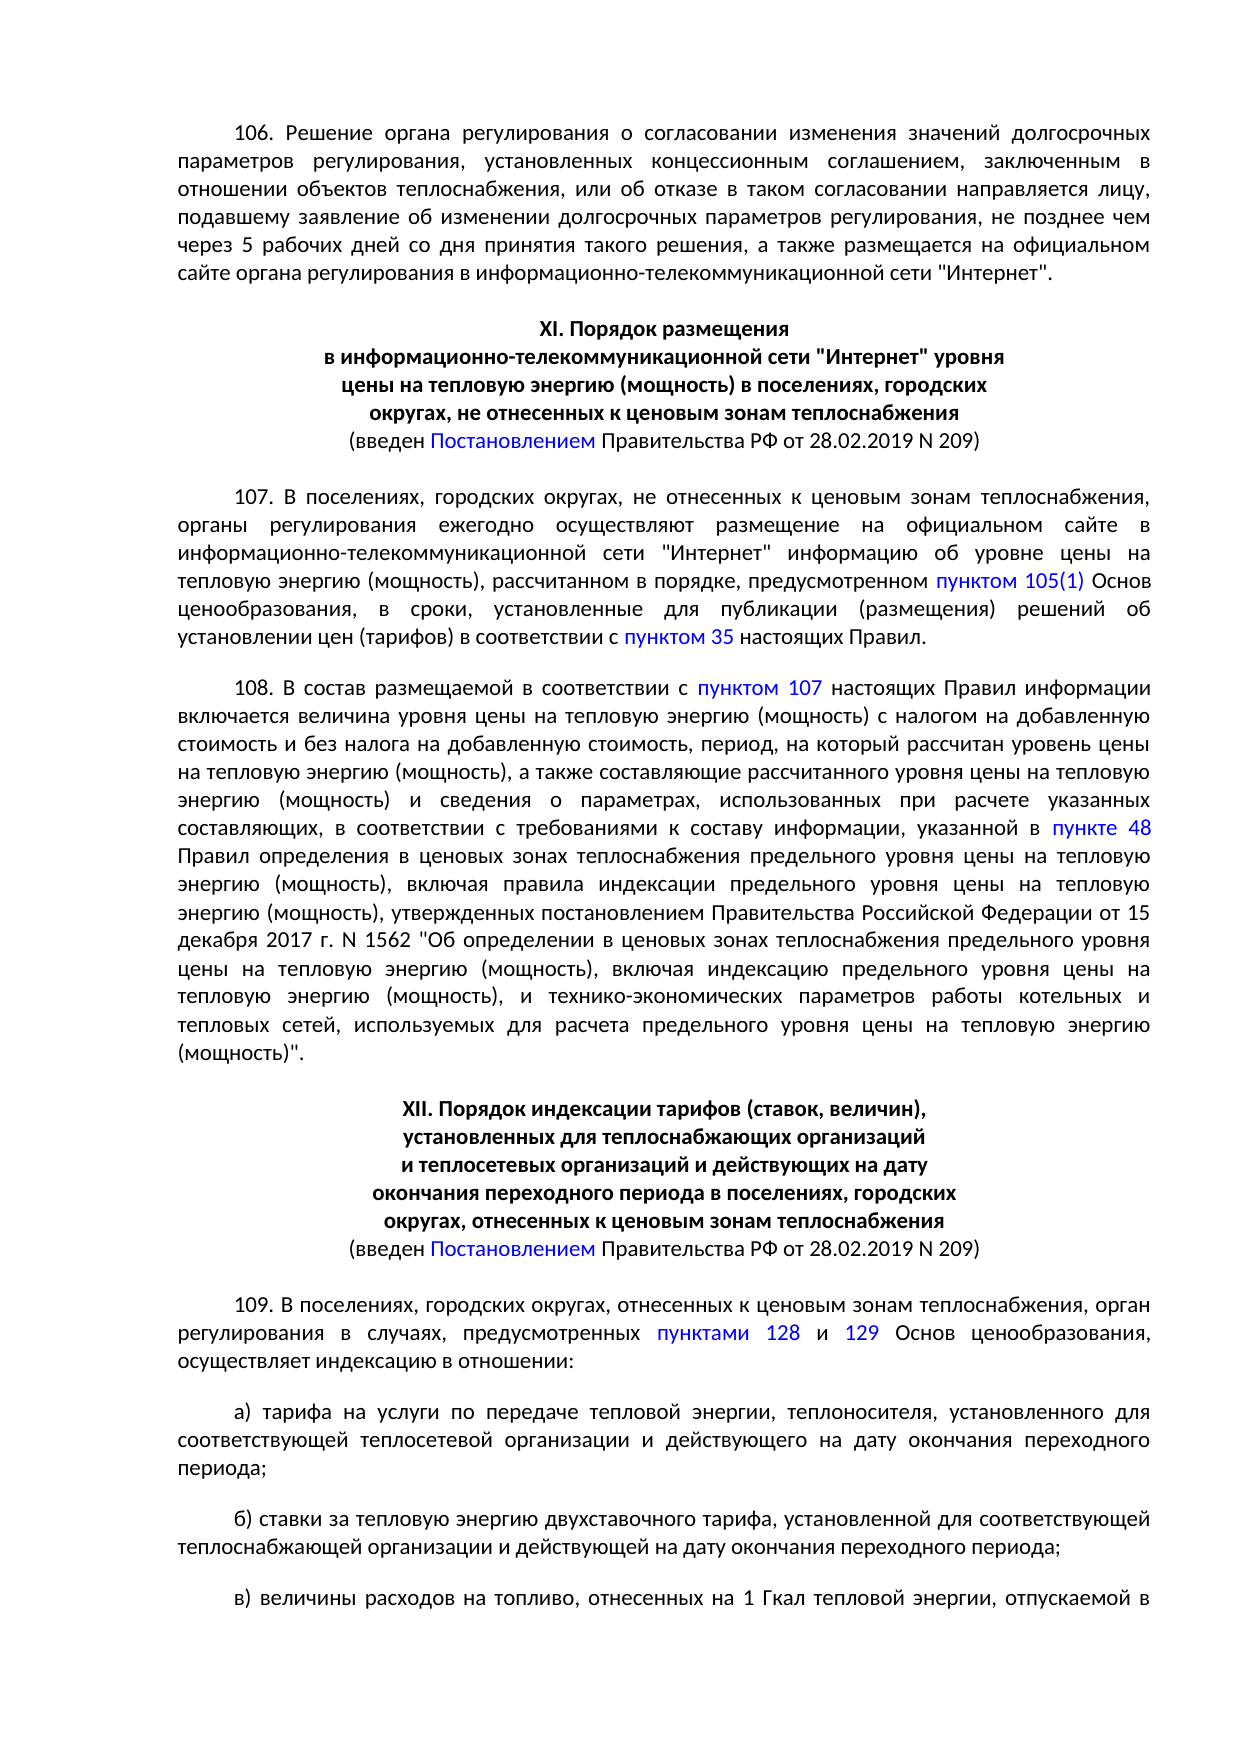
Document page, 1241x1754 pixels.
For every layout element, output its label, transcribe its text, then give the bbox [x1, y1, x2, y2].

text а) тарифа на услуги по передаче тепловой энергии, теплоносителя, установленного для соответствующей теплосетевой организации и действующего на дату окончания переходного периода; [177, 1397, 1152, 1481]
text 109. В поселениях, городских округах, отнесенных к ценовым зонам теплоснабжения, орган регулирования в случаях, предусмотренных пунктами 128 и 129 Основ ценообразования, осуществляет индексацию в отношении: [177, 1290, 1152, 1374]
title в информационно-телекоммуникационной сети "Интернет" уровня [177, 342, 1152, 370]
title цены на тепловую энергию (мощность) в поселениях, городских [177, 370, 1152, 398]
text 107. В поселениях, городских округах, не отнесенных к ценовым зонам теплоснабжения, органы регулирования ежегодно осуществляют размещение на официальном сайте в информационно-телекоммуникационной сети "Интернет" информацию об уровне цены на тепловую энергию (мощность), рассчитанном в порядке, предусмотренном пунктом 105(1) Основ ценообразования, в сроки, установленные для публикации (размещения) решений об установлении цен (тарифов) в соответствии с пунктом 35 настоящих Правил. [177, 482, 1152, 651]
text 106. Решение органа регулирования о согласовании изменения значений долгосрочных параметров регулирования, установленных концессионным соглашением, заключенным в отношении объектов теплоснабжения, или об отказе в таком согласовании направляется лицу, подавшему заявление об изменении долгосрочных параметров регулирования, не позднее чем через 5 рабочих дней со дня принятия такого решения, а также размещается на официальном сайте органа регулирования в информационно-телекоммуникационной сети "Интернет". [177, 118, 1152, 286]
title XII. Порядок индексации тарифов (ставок, величин), [177, 1094, 1152, 1122]
title XI. Порядок размещения [177, 314, 1152, 342]
text 108. В состав размещаемой в соответствии с пунктом 107 настоящих Правил информации включается величина уровня цены на тепловую энергию (мощность) с налогом на добавленную стоимость и без налога на добавленную стоимость, период, на который рассчитан уровень цены на тепловую энергию (мощность), а также составляющие рассчитанного уровня цены на тепловую энергию (мощность) и сведения о параметрах, использованных при расчете указанных составляющих, в соответствии с требованиями к составу информации, указанной в пункте 48 Правил определения в ценовых зонах теплоснабжения предельного уровня цены на тепловую энергию (мощность), включая правила индексации предельного уровня цены на тепловую энергию (мощность), утвержденных постановлением Правительства Российской Федерации от 15 декабря 2017 г. N 1562 "Об определении в ценовых зонах теплоснабжения предельного уровня цены на тепловую энергию (мощность), включая индексацию предельного уровня цены на тепловую энергию (мощность), и технико-экономических параметров работы котельных и тепловых сетей, используемых для расчета предельного уровня цены на тепловую энергию (мощность)". [177, 673, 1152, 1066]
title и теплосетевых организаций и действующих на дату [177, 1150, 1152, 1178]
title установленных для теплоснабжающих организаций [177, 1122, 1152, 1150]
title округах, не отнесенных к ценовым зонам теплоснабжения [177, 398, 1152, 426]
title округах, отнесенных к ценовым зонам теплоснабжения [177, 1206, 1152, 1234]
text (введен Постановлением Правительства РФ от 28.02.2019 N 209) [177, 426, 1152, 454]
text (введен Постановлением Правительства РФ от 28.02.2019 N 209) [177, 1234, 1152, 1262]
text б) ставки за тепловую энергию двухставочного тарифа, установленной для соответствующей теплоснабжающей организации и действующей на дату окончания переходного периода; [177, 1504, 1152, 1560]
title окончания переходного периода в поселениях, городских [177, 1178, 1152, 1206]
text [177, 1583, 1152, 1611]
